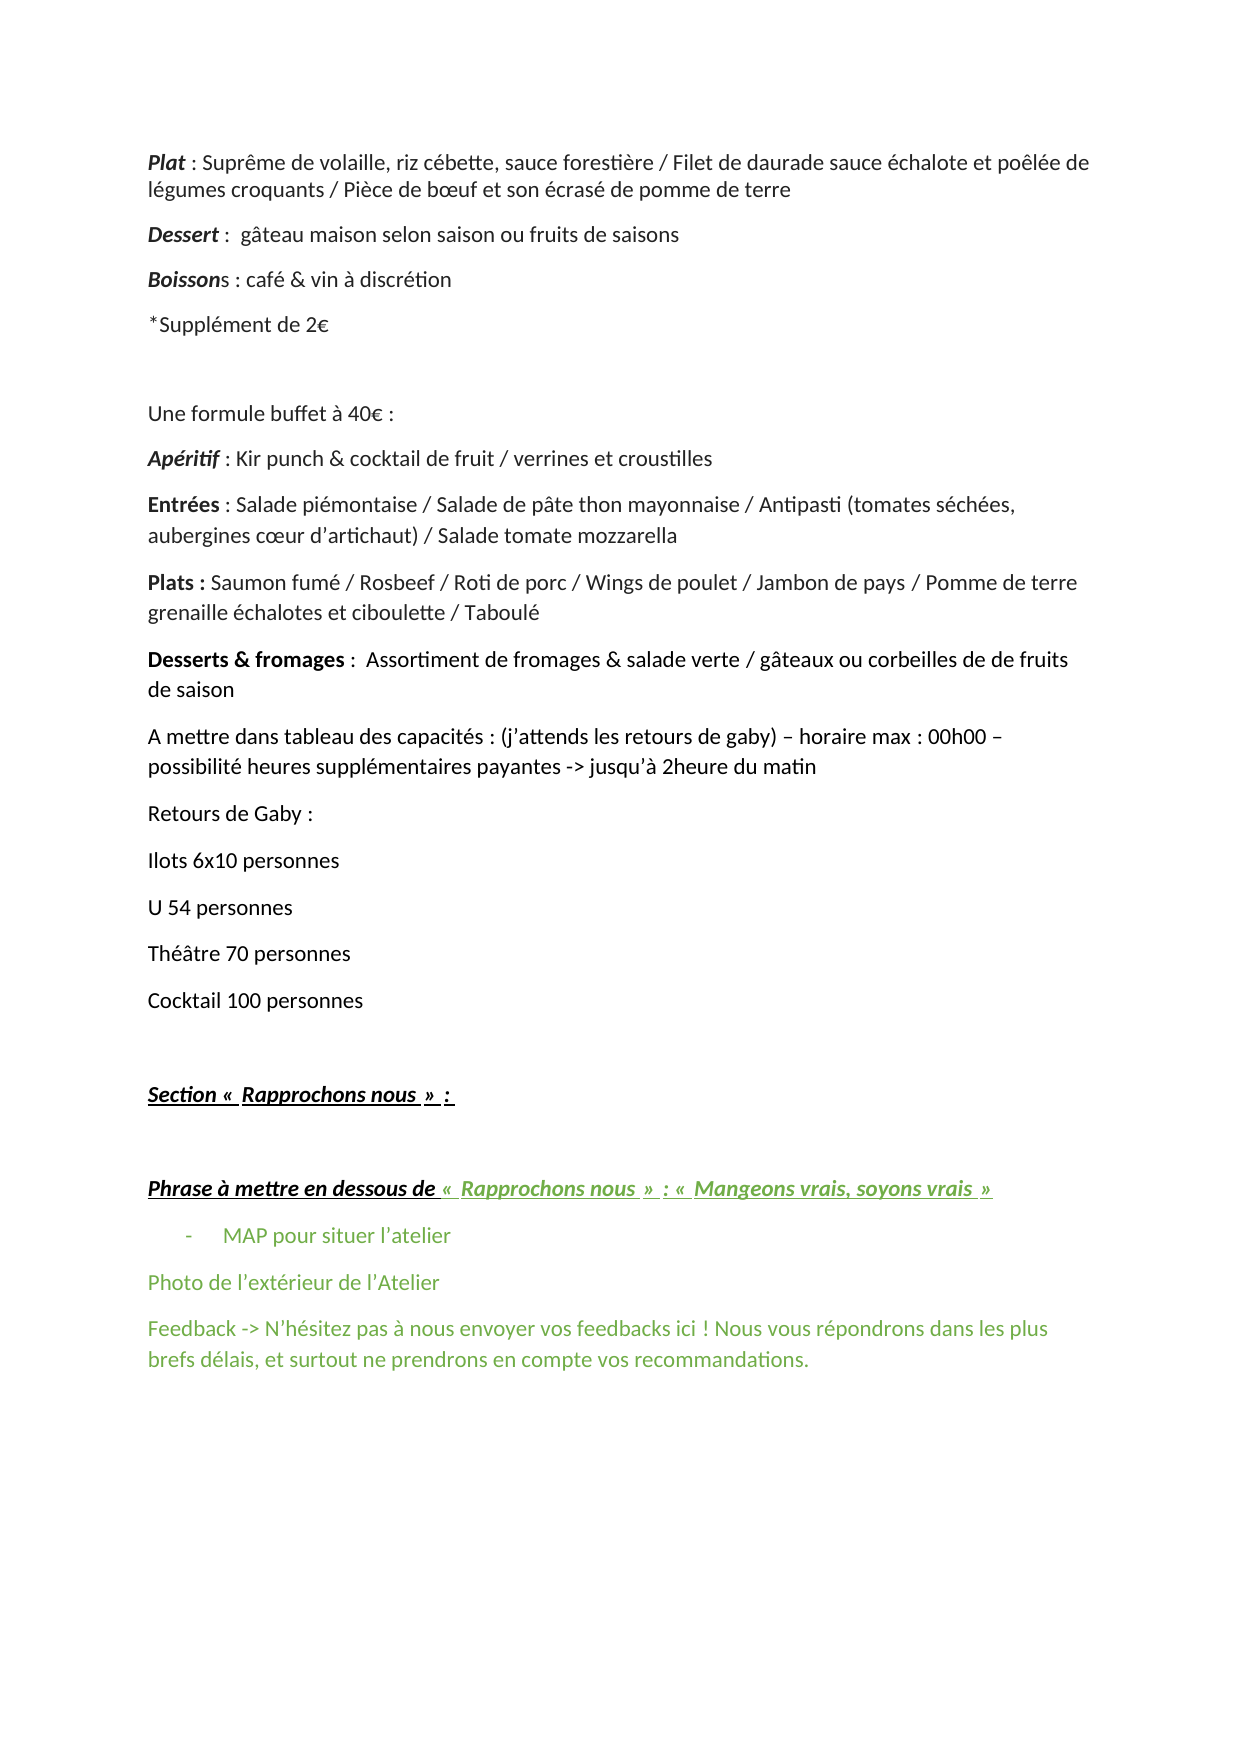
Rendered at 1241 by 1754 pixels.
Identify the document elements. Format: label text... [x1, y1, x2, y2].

text A mettre dans tableau des capacités : (j’attends les retours de gaby) – horaire max : 00h00 – possibilité heures supplémentaires payantes -> jusqu’à 2heure du matin [148, 722, 1093, 780]
text Phrase à mettre en dessous de « Rapprochons nous » : « Mangeons vrais, soyons vrais » [148, 1174, 1093, 1202]
text Plats : Saumon fumé / Rosbeef / Roti de porc / Wings de poulet / Jambon de pays / Pomme de terre grenaille échalotes et ciboulette / Taboulé [148, 568, 1093, 626]
text Apéritif : Kir punch & cocktail de fruit / verrines et croustilles [148, 444, 1093, 472]
text *Supplément de 2€ [148, 310, 1093, 338]
text Dessert : gâteau maison selon saison ou fruits de saisons [148, 220, 1093, 248]
list MAP pour situer l’atelier [185, 1221, 1093, 1249]
text Boissons : café & vin à discrétion [148, 265, 1093, 293]
text Feedback -> N’hésitez pas à nous envoyer vos feedbacks ici ! Nous vous répondrons dans les plus brefs délais, et surtout ne prendrons en compte vos recommandations. [148, 1314, 1093, 1373]
text Ilots 6x10 personnes [148, 846, 1093, 874]
text U 54 personnes [148, 893, 1093, 921]
text Théâtre 70 personnes [148, 939, 1093, 968]
text Cocktail 100 personnes [148, 986, 1093, 1014]
text Section « Rapprochons nous » : [148, 1080, 1093, 1108]
text Photo de l’extérieur de l’Atelier [148, 1268, 1093, 1296]
text Entrées : Salade piémontaise / Salade de pâte thon mayonnaise / Antipasti (tomates séchées, aubergines cœur d’artichaut) / Salade tomate mozzarella [148, 491, 1093, 549]
text Plat : Suprême de volaille, riz cébette, sauce forestière / Filet de daurade sauce échalote et poêlée de légumes croquants / Pièce de bœuf et son écrasé de pomme de terre [148, 148, 1093, 204]
text Desserts & fromages : Assortiment de fromages & salade verte / gâteaux ou corbeilles de de fruits de saison [148, 645, 1093, 703]
text Une formule buffet à 40€ : [148, 399, 1093, 427]
text Retours de Gaby : [148, 799, 1093, 827]
